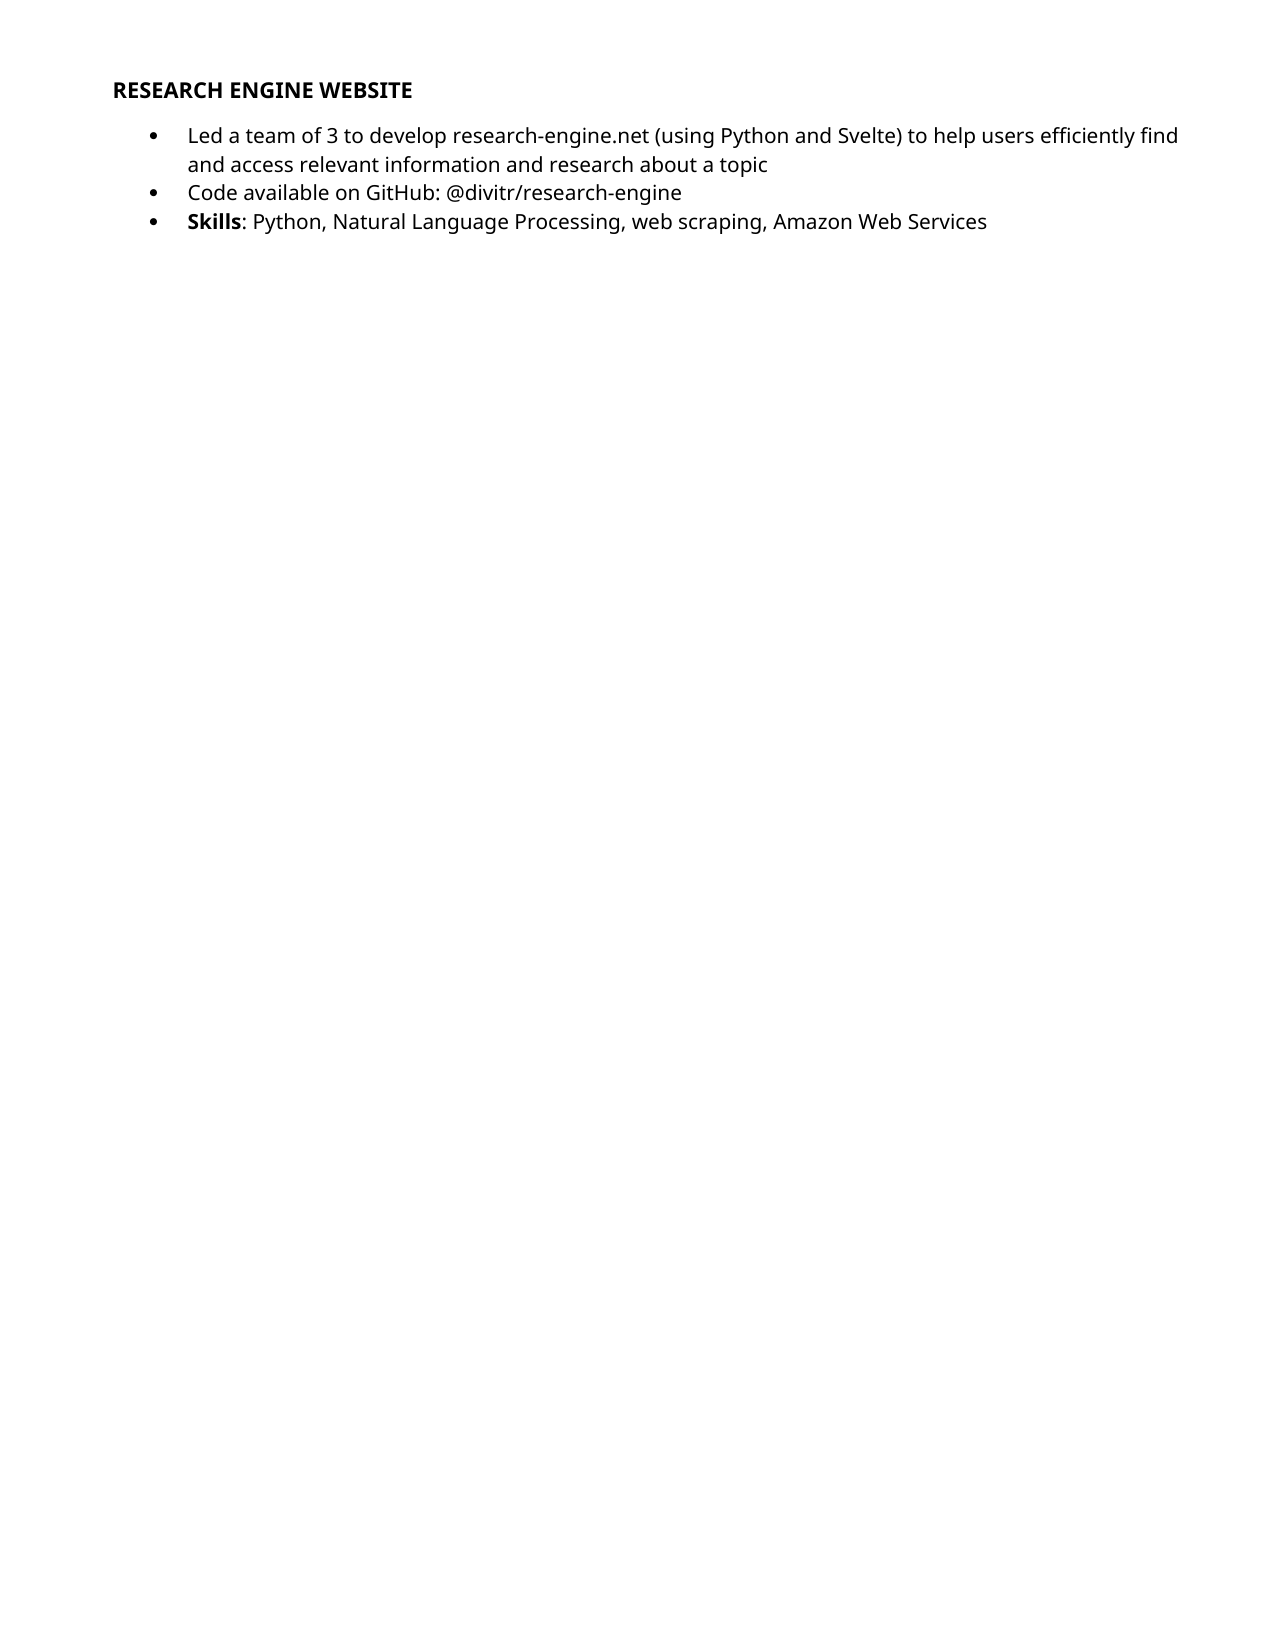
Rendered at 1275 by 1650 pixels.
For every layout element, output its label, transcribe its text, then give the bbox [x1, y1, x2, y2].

text RESEARCH ENGINE WEBSITE [112, 75, 1200, 105]
list Skills: Python, Natural Language Processing, web scraping, Amazon Web Services [150, 207, 1200, 235]
list Led a team of 3 to develop research-engine.net (using Python and Svelte) to help users efficiently find and access relevant information and research about a topic [150, 121, 1200, 178]
list Code available on GitHub: @divitr/research-engine [150, 178, 1200, 207]
